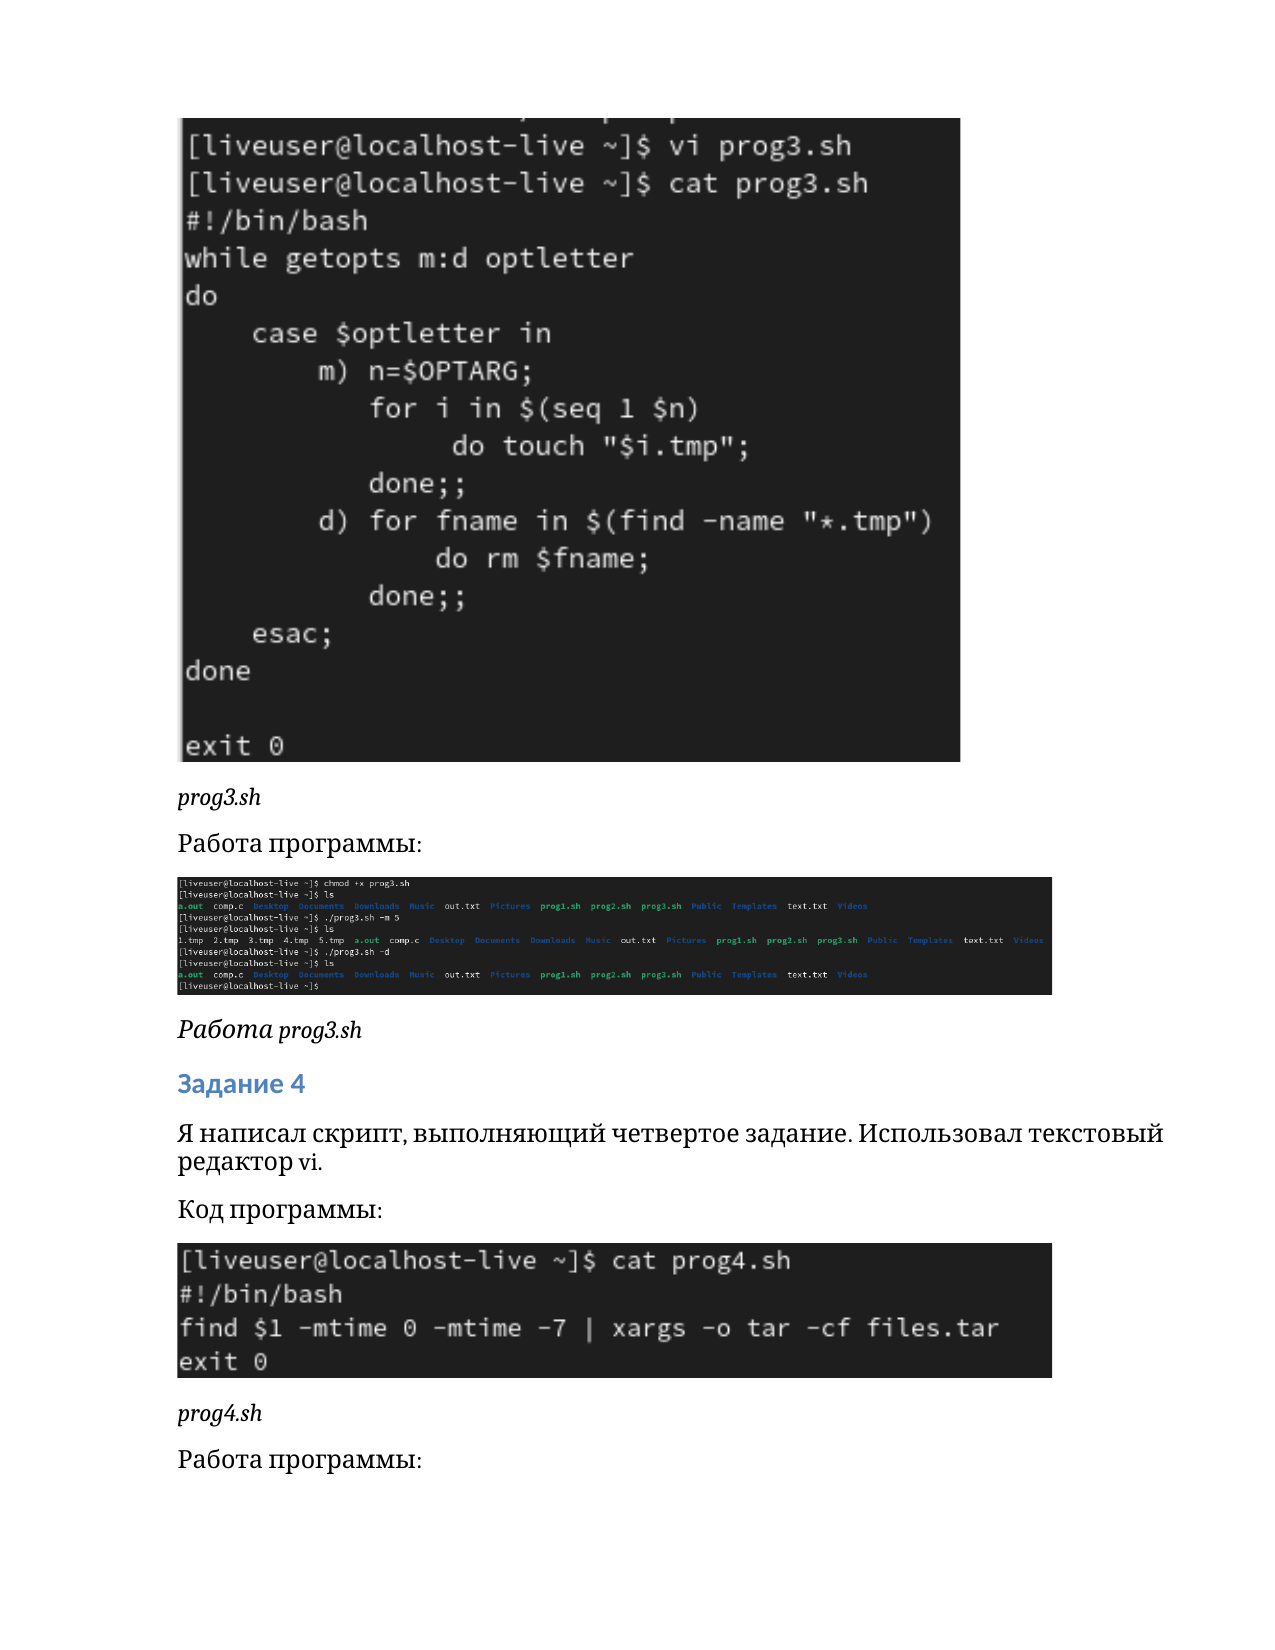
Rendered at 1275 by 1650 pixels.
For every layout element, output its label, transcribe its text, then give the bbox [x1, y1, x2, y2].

picture [177, 1243, 1053, 1378]
text Работа prog3.sh [177, 1016, 1186, 1044]
text Работа программы: [177, 830, 1186, 859]
text prog4.sh [177, 1398, 1186, 1427]
picture [177, 877, 1053, 995]
text Я написал скрипт, выполняющий четвертое задание. Использовал текстовый редактор vi. [177, 1119, 1186, 1177]
subtitle Задание 4 [177, 1065, 1186, 1101]
text Код программы: [177, 1196, 1186, 1224]
text prog3.sh [177, 783, 1186, 811]
text Работа программы: [177, 1446, 1186, 1475]
picture [177, 118, 961, 762]
